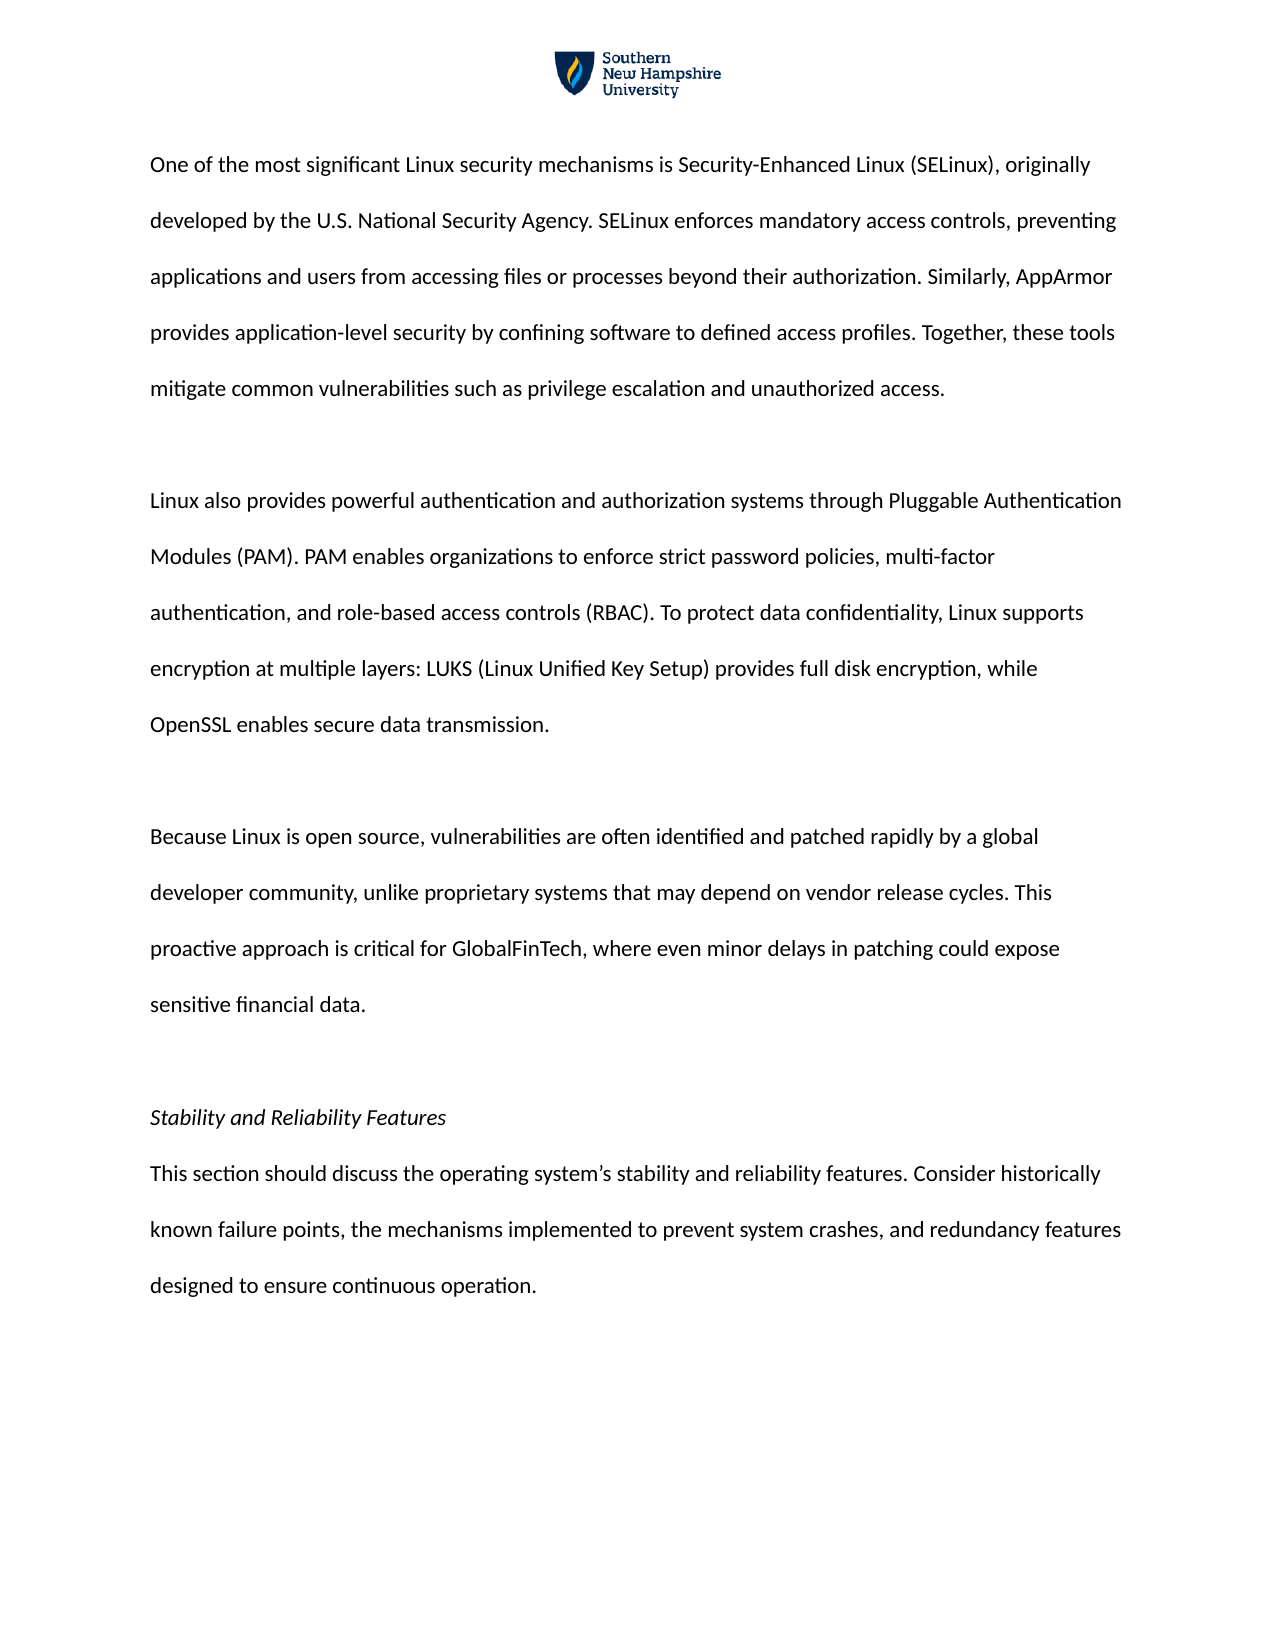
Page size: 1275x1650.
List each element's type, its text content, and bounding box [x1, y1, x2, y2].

text Linux also provides powerful authentication and authorization systems through Pluggable Authentication Modules (PAM). PAM enables organizations to enforce strict password policies, multi-factor authentication, and role-based access controls (RBAC). To protect data confidentiality, Linux supports encryption at multiple layers: LUKS (Linux Unified Key Setup) provides full disk encryption, while OpenSSL enables secure data transmission. [150, 486, 1125, 738]
text This section should discuss the operating system’s stability and reliability features. Consider historically known failure points, the mechanisms implemented to prevent system crashes, and redundancy features designed to ensure continuous operation. [150, 1159, 1125, 1299]
picture [546, 34, 729, 113]
subtitle Stability and Reliability Features [150, 1103, 1125, 1131]
text One of the most significant Linux security mechanisms is Security-Enhanced Linux (SELinux), originally developed by the U.S. National Security Agency. SELinux enforces mandatory access controls, preventing applications and users from accessing files or processes beyond their authorization. Similarly, AppArmor provides application-level security by confining software to defined access profiles. Together, these tools mitigate common vulnerabilities such as privilege escalation and unauthorized access. [150, 150, 1125, 402]
text Because Linux is open source, vulnerabilities are often identified and patched rapidly by a global developer community, unlike proprietary systems that may depend on vendor release cycles. This proactive approach is critical for GlobalFinTech, where even minor delays in patching could expose sensitive financial data. [150, 822, 1125, 1019]
